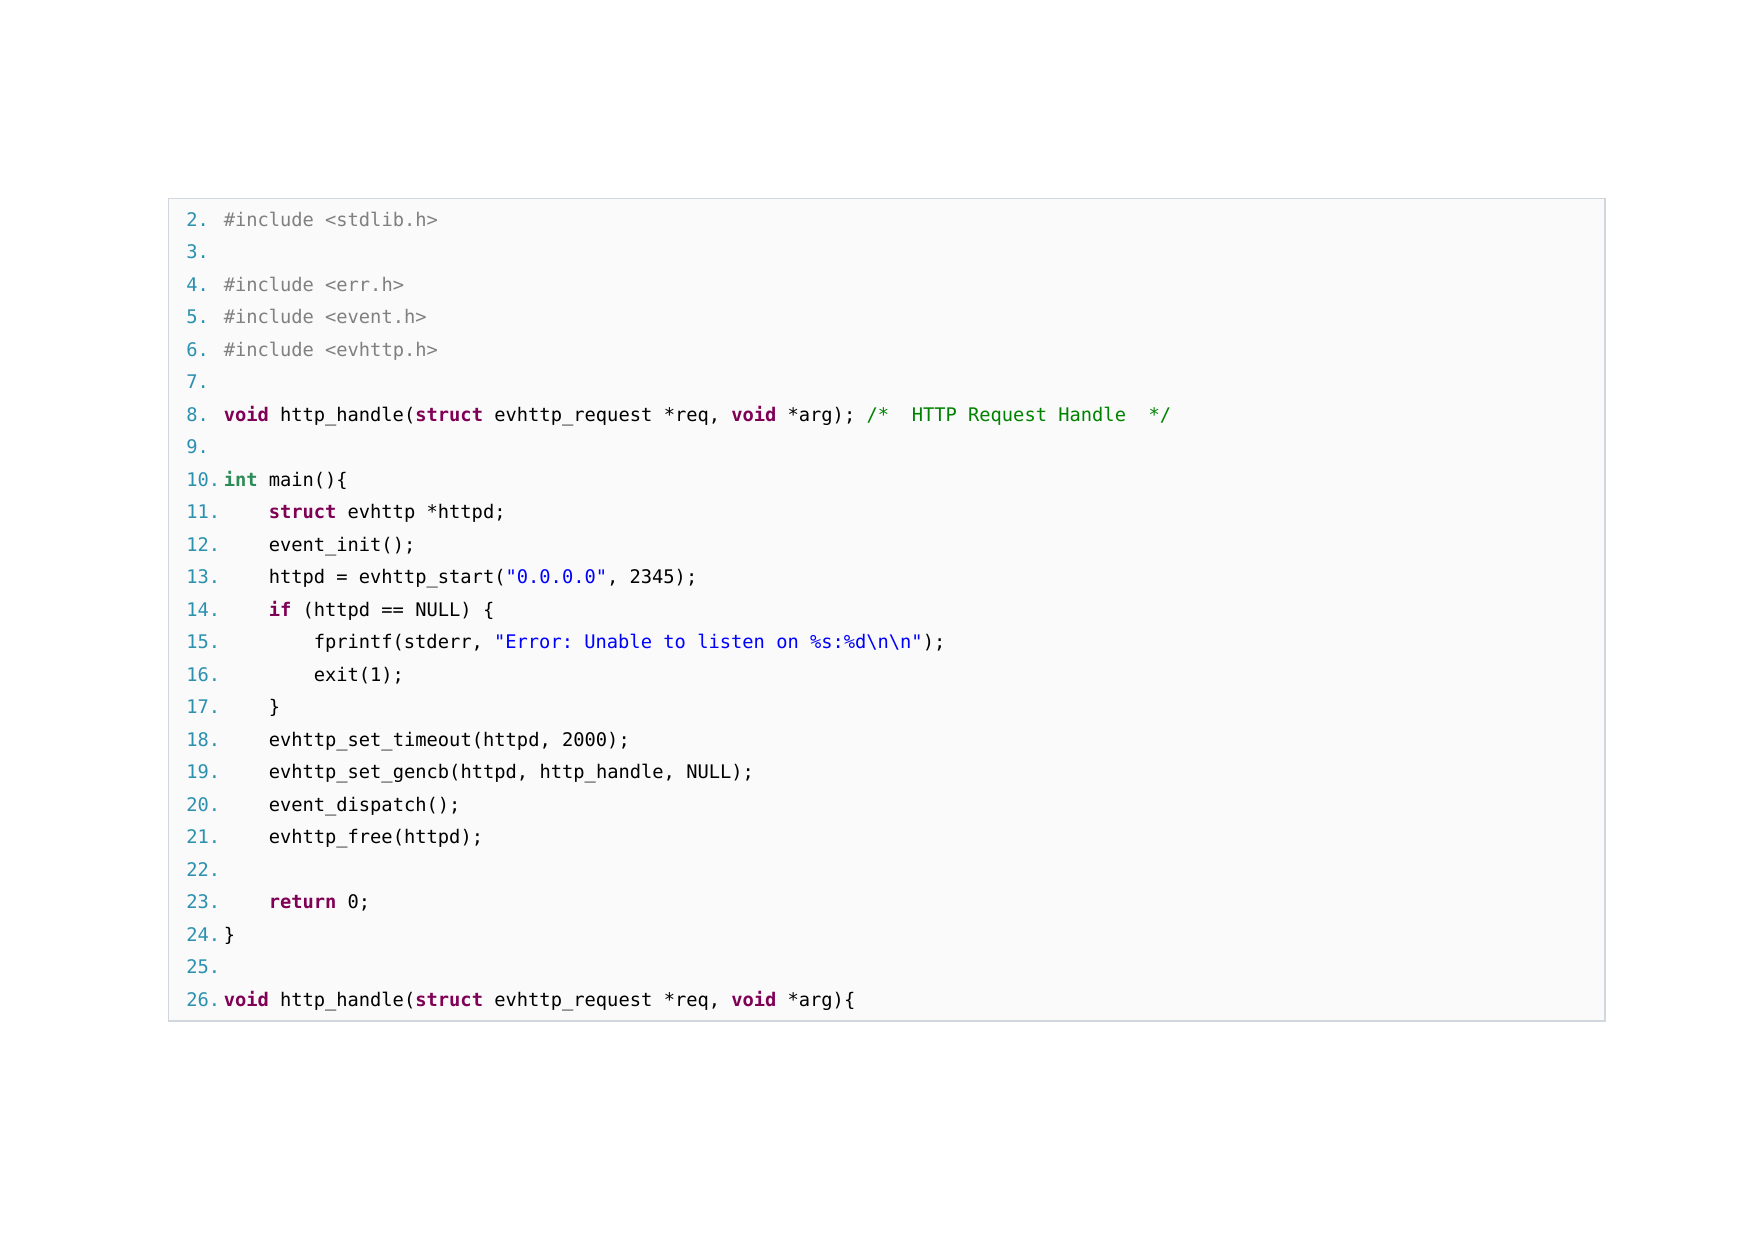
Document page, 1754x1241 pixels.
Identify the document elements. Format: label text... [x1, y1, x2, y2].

list #include <evhttp.h> [169, 328, 1604, 360]
list httpd = evhttp_start("0.0.0.0", 2345); [169, 555, 1604, 588]
list void http_handle(struct evhttp_request *req, void *arg){ [169, 978, 1604, 1020]
list evhttp_set_gencb(httpd, http_handle, NULL); [169, 750, 1604, 783]
list } [169, 913, 1604, 945]
list #include <err.h> [169, 263, 1604, 295]
list event_init(); [169, 523, 1604, 555]
list if (httpd == NULL) { [169, 588, 1604, 620]
list int main(){ [169, 458, 1604, 490]
list evhttp_set_timeout(httpd, 2000); [169, 718, 1604, 750]
list struct evhttp *httpd; [169, 490, 1604, 523]
list } [169, 685, 1604, 718]
list exit(1); [169, 653, 1604, 685]
list fprintf(stderr, "Error: Unable to listen on %s:%d\n\n"); [169, 620, 1604, 653]
list #include <event.h> [169, 295, 1604, 328]
list return 0; [169, 880, 1604, 913]
list void http_handle(struct evhttp_request *req, void *arg); /* HTTP Request Handle */ [169, 393, 1604, 425]
list evhttp_free(httpd); [169, 815, 1604, 848]
list #include <stdlib.h> [169, 199, 1604, 230]
list event_dispatch(); [169, 783, 1604, 815]
